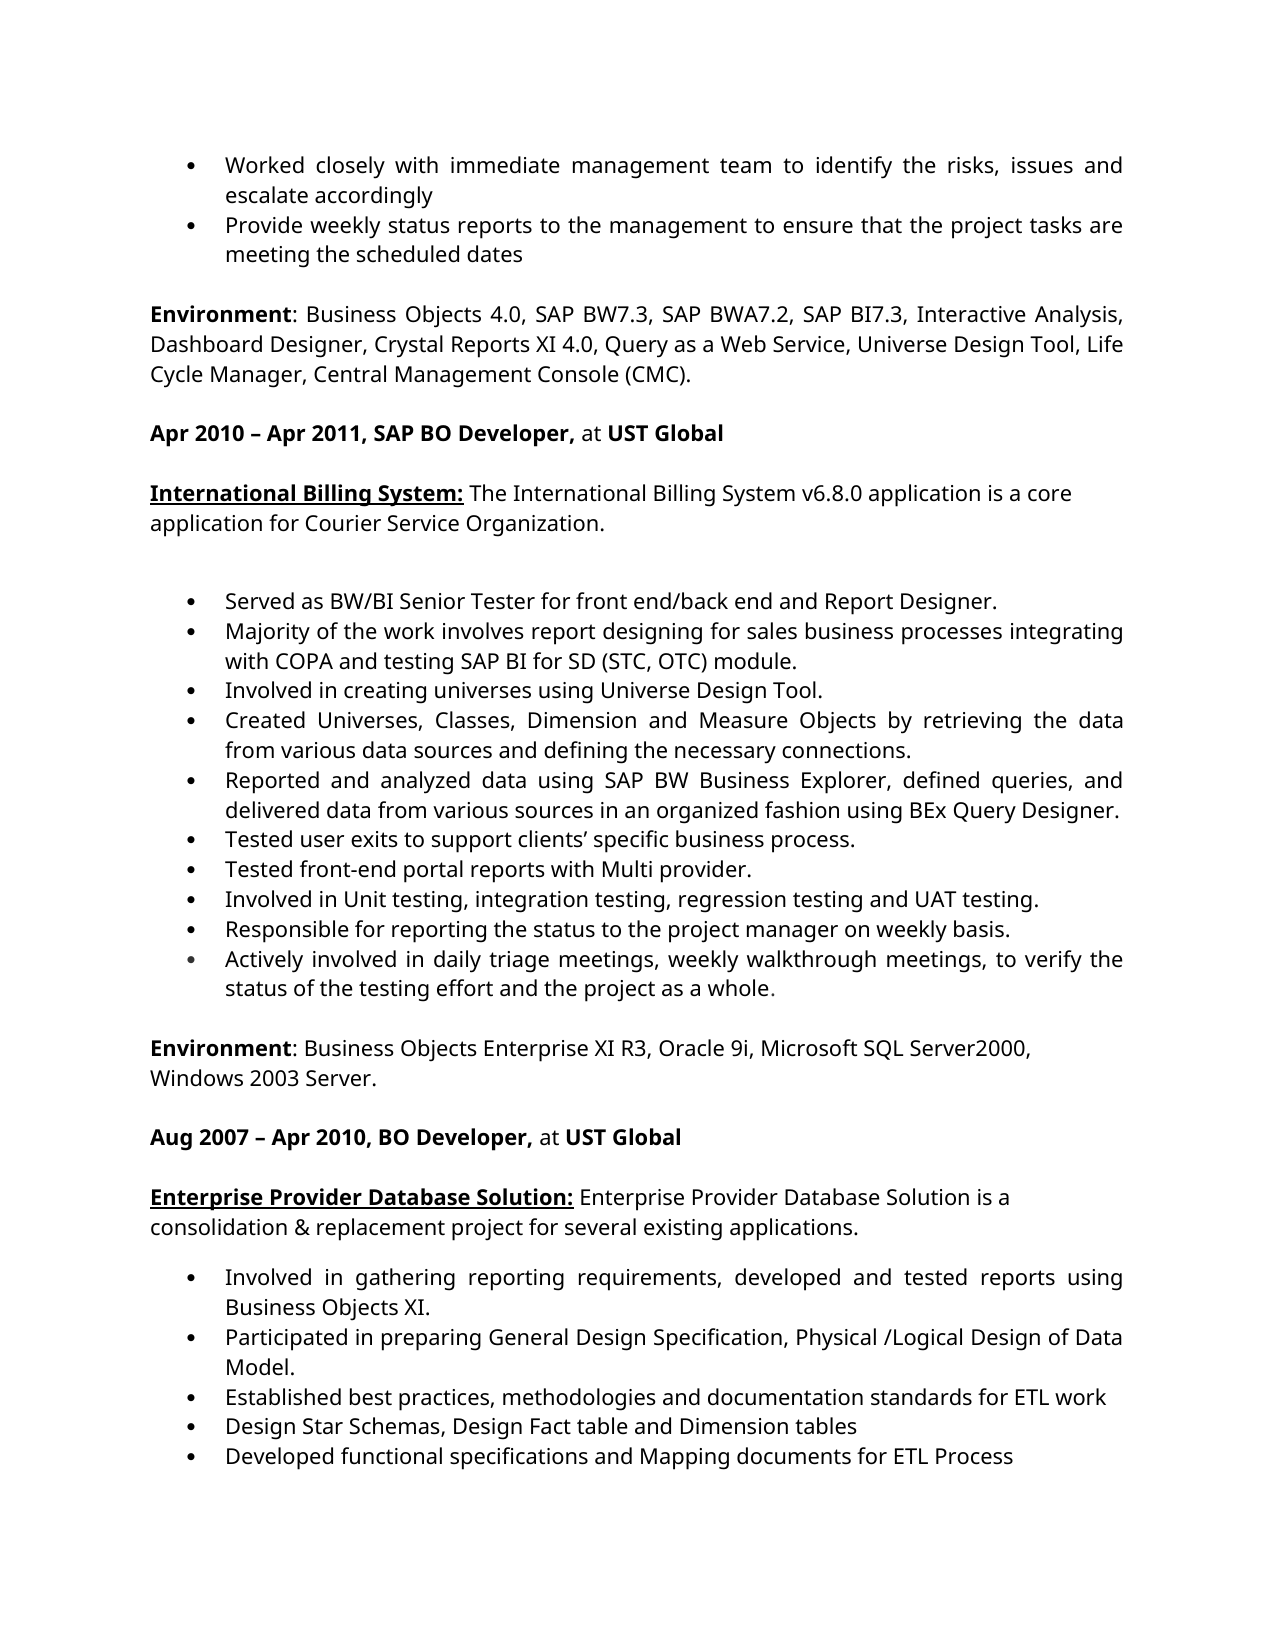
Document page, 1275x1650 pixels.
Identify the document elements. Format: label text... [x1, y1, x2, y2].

list Developed functional specifications and Mapping documents for ETL Process [187, 1441, 1125, 1471]
list Tested user exits to support clients’ specific business process. [187, 824, 1125, 854]
list Involved in Unit testing, integration testing, regression testing and UAT testing. [187, 884, 1125, 914]
list Provide weekly status reports to the management to ensure that the project tasks are meeting the scheduled dates [187, 209, 1125, 269]
list Involved in gathering reporting requirements, developed and tested reports using Business Objects XI. [187, 1262, 1125, 1322]
text Environment: Business Objects Enterprise XI R3, Oracle 9i, Microsoft SQL Server2000, Windows 2003 Server. Aug 2007 – Apr 2010, BO Developer, at UST Global Enterprise Provider Database Solution: Enterprise Provider Database Solution is a consolidation & replacement project for several existing applications. [150, 1003, 1125, 1242]
list Involved in creating universes using Universe Design Tool. [187, 676, 1125, 705]
list Reported and analyzed data using SAP BW Business Explorer, defined queries, and delivered data from various sources in an organized fashion using BEx Query Designer. [187, 765, 1125, 824]
list Responsible for reporting the status to the project manager on weekly basis. [187, 914, 1125, 944]
list Created Universes, Classes, Dimension and Measure Objects by retrieving the data from various data sources and defining the necessary connections. [187, 705, 1125, 765]
list Worked closely with immediate management team to identify the risks, issues and escalate accordingly [187, 150, 1125, 209]
list Design Star Schemas, Design Fact table and Dimension tables [187, 1411, 1125, 1441]
text International Billing System: The International Billing System v6.8.0 application is a core application for Courier Service Organization. [150, 478, 1125, 565]
list Established best practices, methodologies and documentation standards for ETL work [187, 1382, 1125, 1411]
list Served as BW/BI Senior Tester for front end/back end and Report Designer. [187, 586, 1125, 616]
text Apr 2010 – Apr 2011, SAP BO Developer, at UST Global [150, 418, 1125, 448]
list Participated in preparing General Design Specification, Physical /Logical Design of Data Model. [187, 1322, 1125, 1382]
list Tested front-end portal reports with Multi provider. [187, 854, 1125, 884]
text Environment: Business Objects 4.0, SAP BW7.3, SAP BWA7.2, SAP BI7.3, Interactive Analysis, Dashboard Designer, Crystal Reports XI 4.0, Query as a Web Service, Universe Design Tool, Life Cycle Manager, Central Management Console (CMC). [150, 299, 1125, 388]
list Actively involved in daily triage meetings, weekly walkthrough meetings, to verify the status of the testing effort and the project as a whole. [187, 944, 1125, 1003]
list Majority of the work involves report designing for sales business processes integrating with COPA and testing SAP BI for SD (STC, OTC) module. [187, 616, 1125, 676]
